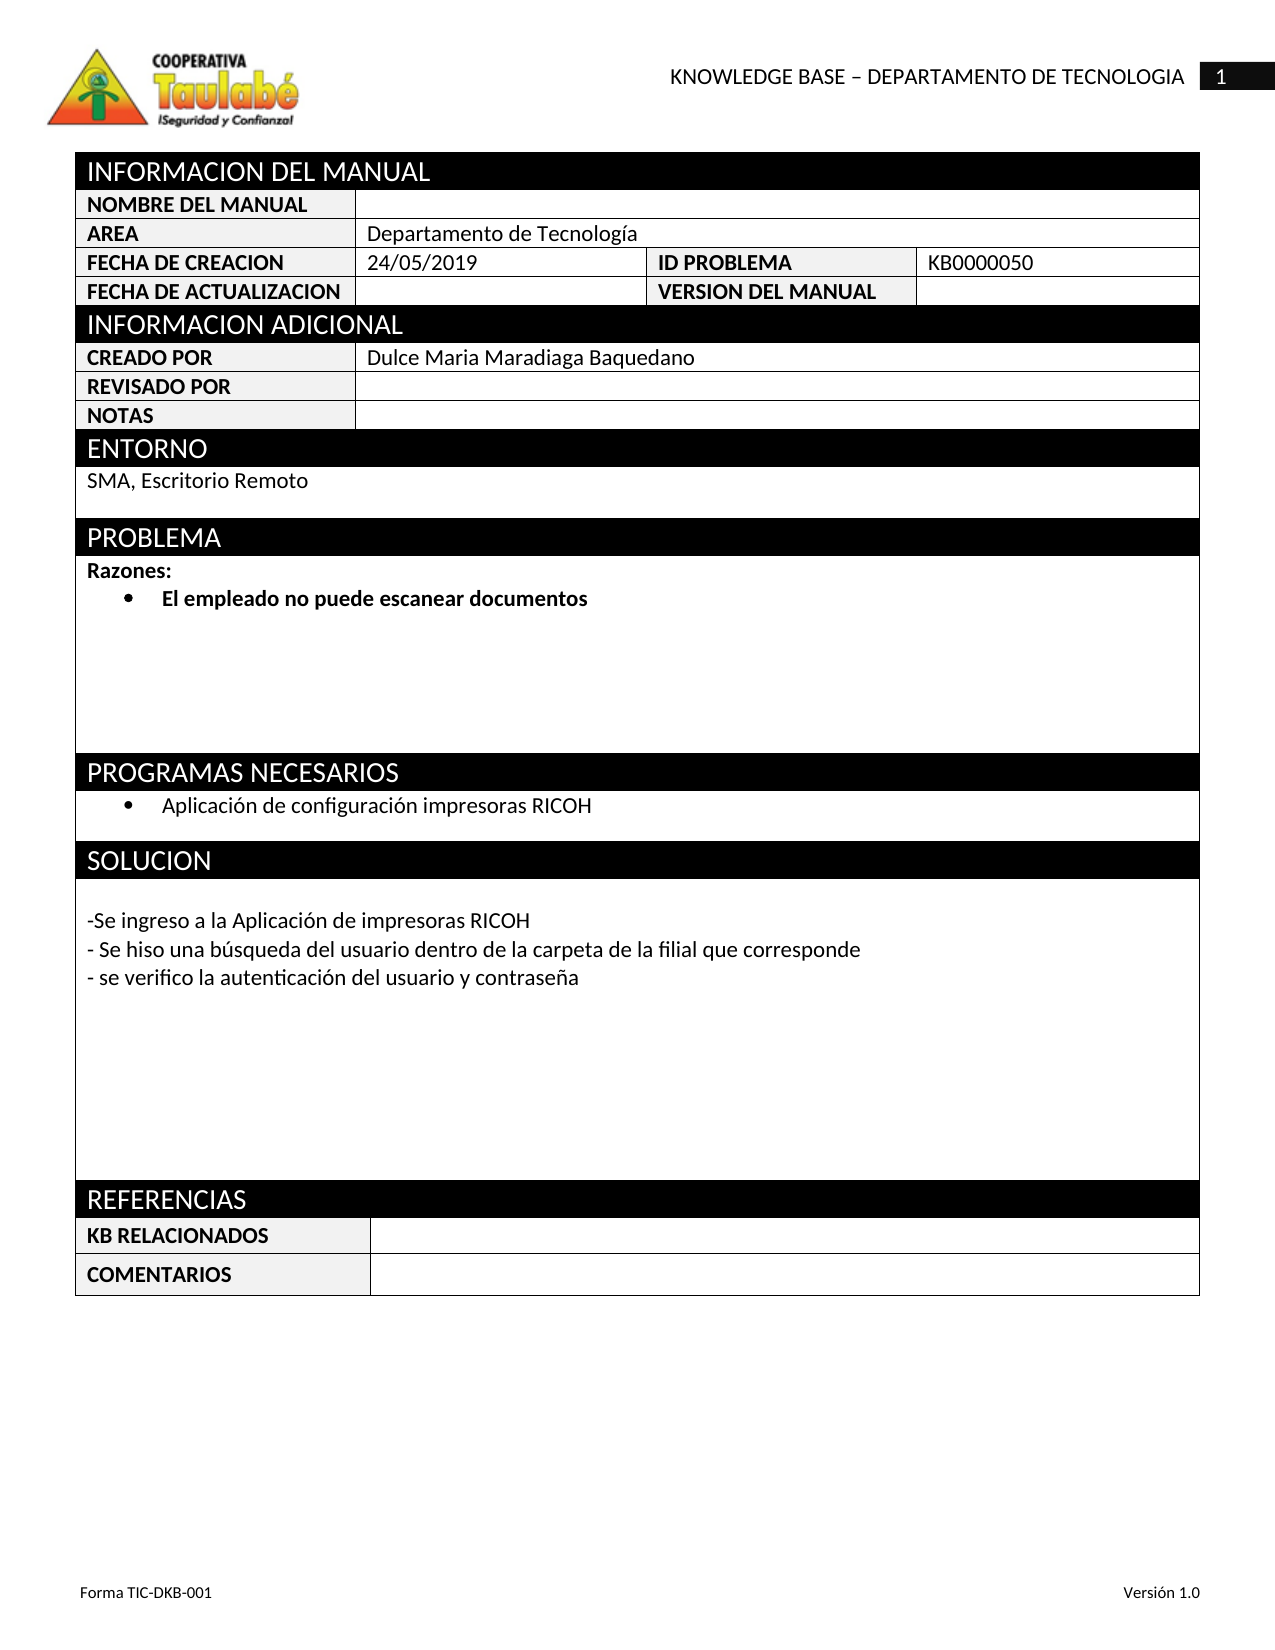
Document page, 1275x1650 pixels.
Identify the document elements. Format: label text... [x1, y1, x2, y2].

table_cell REVISADO POR [76, 372, 355, 400]
table_header INFORMACION DEL MANUAL [76, 153, 1199, 189]
table_cell KB0000050 [917, 248, 1199, 276]
table_cell COMENTARIOS [76, 1254, 370, 1295]
table_cell NOTAS [76, 401, 355, 429]
table_cell NOMBRE DEL MANUAL [76, 190, 355, 218]
table_cell ENTORNO [76, 430, 1199, 466]
table_cell Dulce Maria Maradiaga Baquedano [356, 343, 1199, 371]
table_cell [371, 1254, 1199, 1295]
table_cell INFORMACION ADICIONAL [76, 306, 1199, 342]
table_cell SOLUCION [76, 842, 1199, 878]
picture [43, 40, 305, 137]
table_cell -Se ingreso a la Aplicación de impresoras RICOH - Se hiso una búsqueda del usuario dentro de la carpeta de la filial que corresponde - se verifico la autenticación del usuario y contraseña [76, 879, 1199, 1180]
table_cell [356, 190, 1199, 218]
table_cell Razones: El empleado no puede escanear documentos [76, 556, 1199, 753]
table_cell REFERENCIAS [76, 1181, 1199, 1216]
table_cell FECHA DE CREACION [76, 248, 355, 276]
table_cell [356, 277, 646, 305]
table_cell CREADO POR [76, 343, 355, 371]
table_cell [917, 277, 1199, 305]
table_cell Departamento de Tecnología [356, 219, 1199, 247]
table_cell FECHA DE ACTUALIZACION [76, 277, 355, 305]
table_cell ID PROBLEMA [647, 248, 916, 276]
table_cell Aplicación de configuración impresoras RICOH [76, 791, 1199, 841]
table_cell KB RELACIONADOS [76, 1218, 370, 1253]
table_cell [356, 372, 1199, 400]
table_cell PROBLEMA [76, 519, 1199, 555]
table_cell AREA [76, 219, 355, 247]
table_cell [356, 401, 1199, 429]
table_cell VERSION DEL MANUAL [647, 277, 916, 305]
table_cell [371, 1218, 1199, 1253]
table_cell SMA, Escritorio Remoto [76, 467, 1199, 518]
table_cell 24/05/2019 [356, 248, 646, 276]
table_cell PROGRAMAS NECESARIOS [76, 754, 1199, 790]
